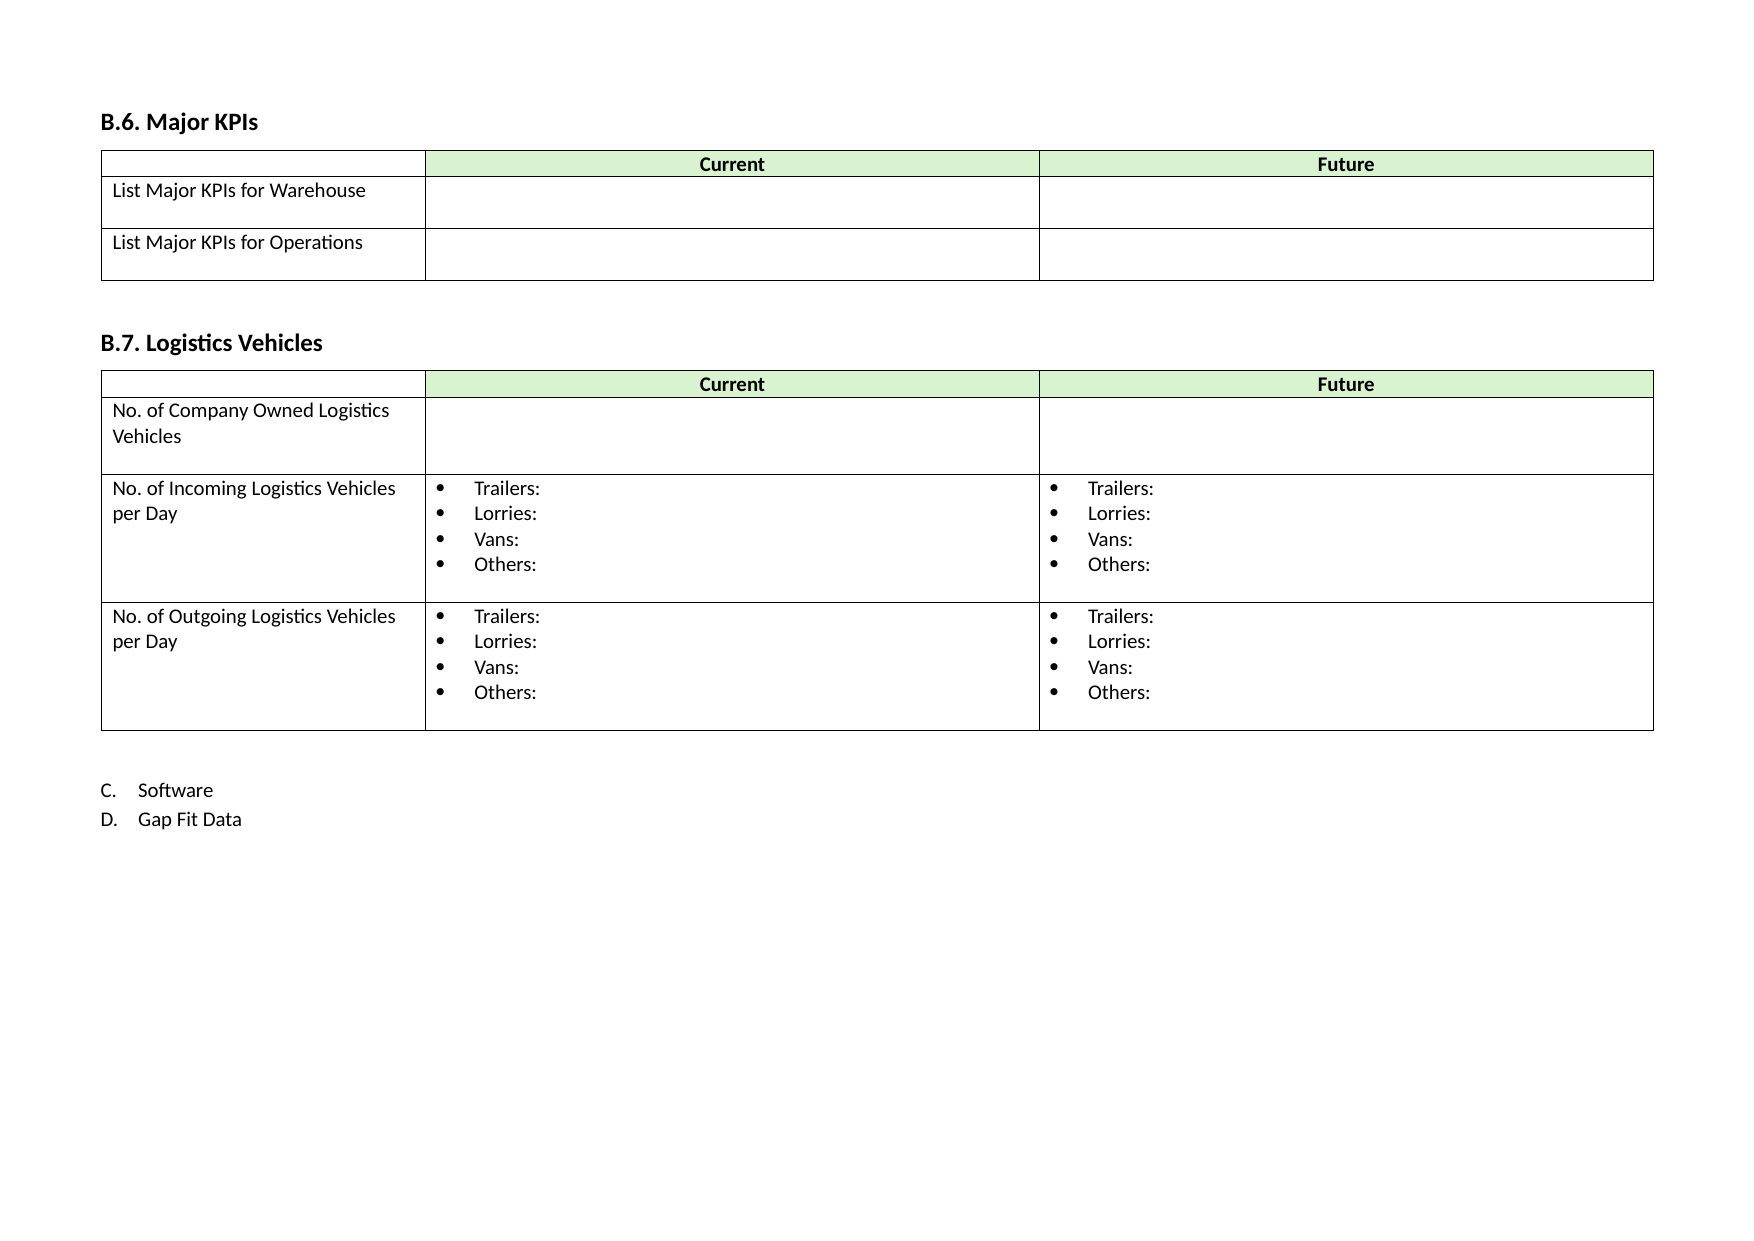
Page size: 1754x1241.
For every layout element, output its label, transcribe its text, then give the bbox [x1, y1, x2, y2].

table_header Current [426, 151, 1039, 176]
table_header [102, 151, 425, 176]
table_cell [426, 229, 1039, 280]
table_cell [1040, 229, 1653, 280]
table_cell List Major KPIs for Warehouse [102, 177, 425, 228]
table_cell [1040, 398, 1653, 474]
table_cell Trailers: Lorries: Vans: Others: [1040, 475, 1653, 602]
list Gap Fit Data [100, 806, 1653, 832]
table_cell [426, 398, 1039, 474]
table_cell No. of Company Owned Logistics Vehicles [102, 398, 425, 474]
list Software [100, 777, 1653, 802]
table_cell [1040, 177, 1653, 228]
table_header Current [426, 371, 1039, 397]
table_cell Trailers: Lorries: Vans: Others: [426, 603, 1039, 730]
table_cell List Major KPIs for Operations [102, 229, 425, 280]
table_header [102, 371, 425, 397]
subtitle B.7. Logistics Vehicles [100, 327, 1653, 357]
subtitle B.6. Major KPIs [100, 106, 1653, 137]
table_cell Trailers: Lorries: Vans: Others: [1040, 603, 1653, 730]
table_cell No. of Outgoing Logistics Vehicles per Day [102, 603, 425, 730]
table_cell Trailers: Lorries: Vans: Others: [426, 475, 1039, 602]
table_cell No. of Incoming Logistics Vehicles per Day [102, 475, 425, 602]
table_cell [426, 177, 1039, 228]
table_header Future [1040, 371, 1653, 397]
table_header Future [1040, 151, 1653, 176]
